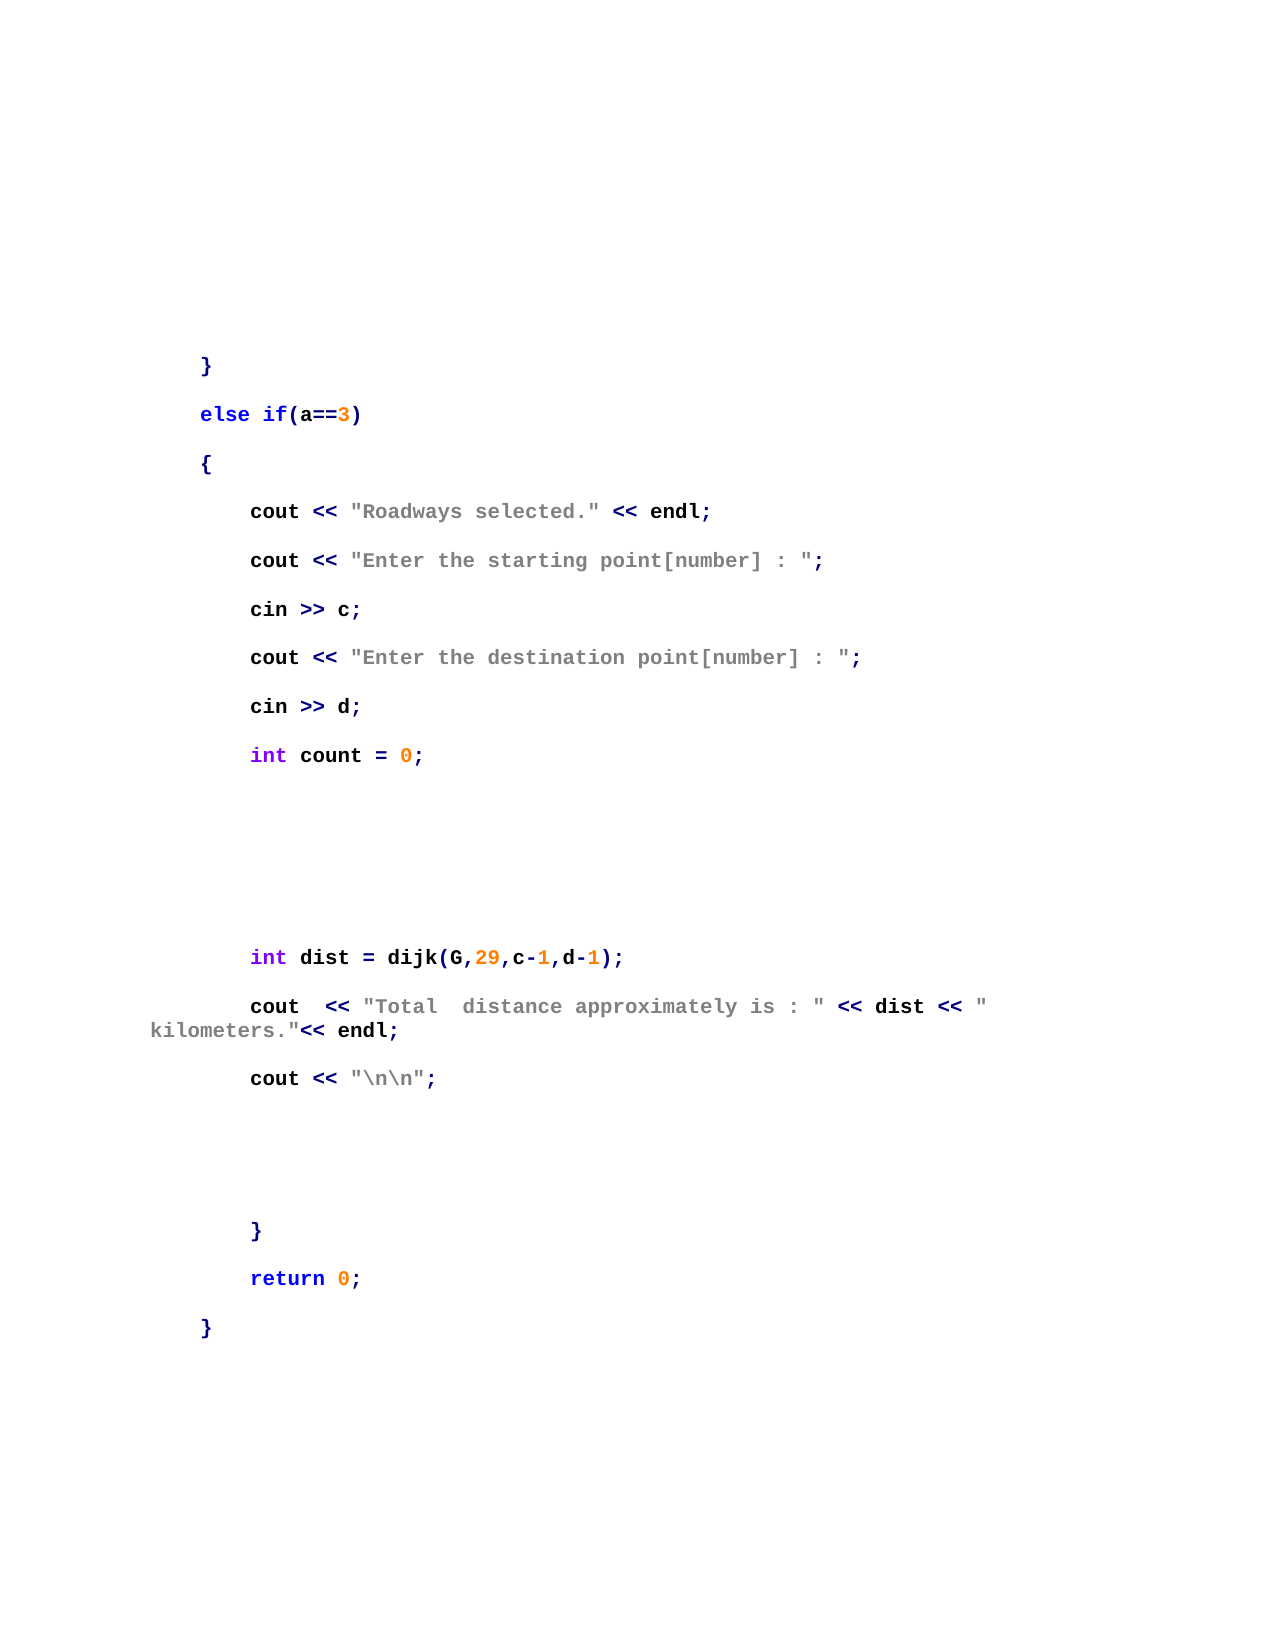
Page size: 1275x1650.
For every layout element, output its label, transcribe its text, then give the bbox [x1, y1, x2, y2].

text } [150, 1317, 1125, 1341]
text cout << "Roadways selected." << endl; [150, 501, 1125, 525]
text } [150, 1219, 1125, 1243]
text return 0; [150, 1268, 1125, 1292]
text cin >> d; [150, 696, 1125, 719]
text cout << "\n\n"; [150, 1068, 1125, 1092]
text cout << "Enter the destination point[number] : "; [150, 647, 1125, 671]
text cout << "Enter the starting point[number] : "; [150, 550, 1125, 574]
text { [150, 453, 1125, 476]
text int count = 0; [150, 744, 1125, 768]
text int dist = dijk(G,29,c-1,d-1); [150, 947, 1125, 971]
text cin >> c; [150, 599, 1125, 622]
text } [150, 355, 1125, 379]
text else if(a==3) [150, 404, 1125, 428]
text cout << "Total distance approximately is : " << dist << " kilometers."<< endl; [150, 996, 1125, 1043]
